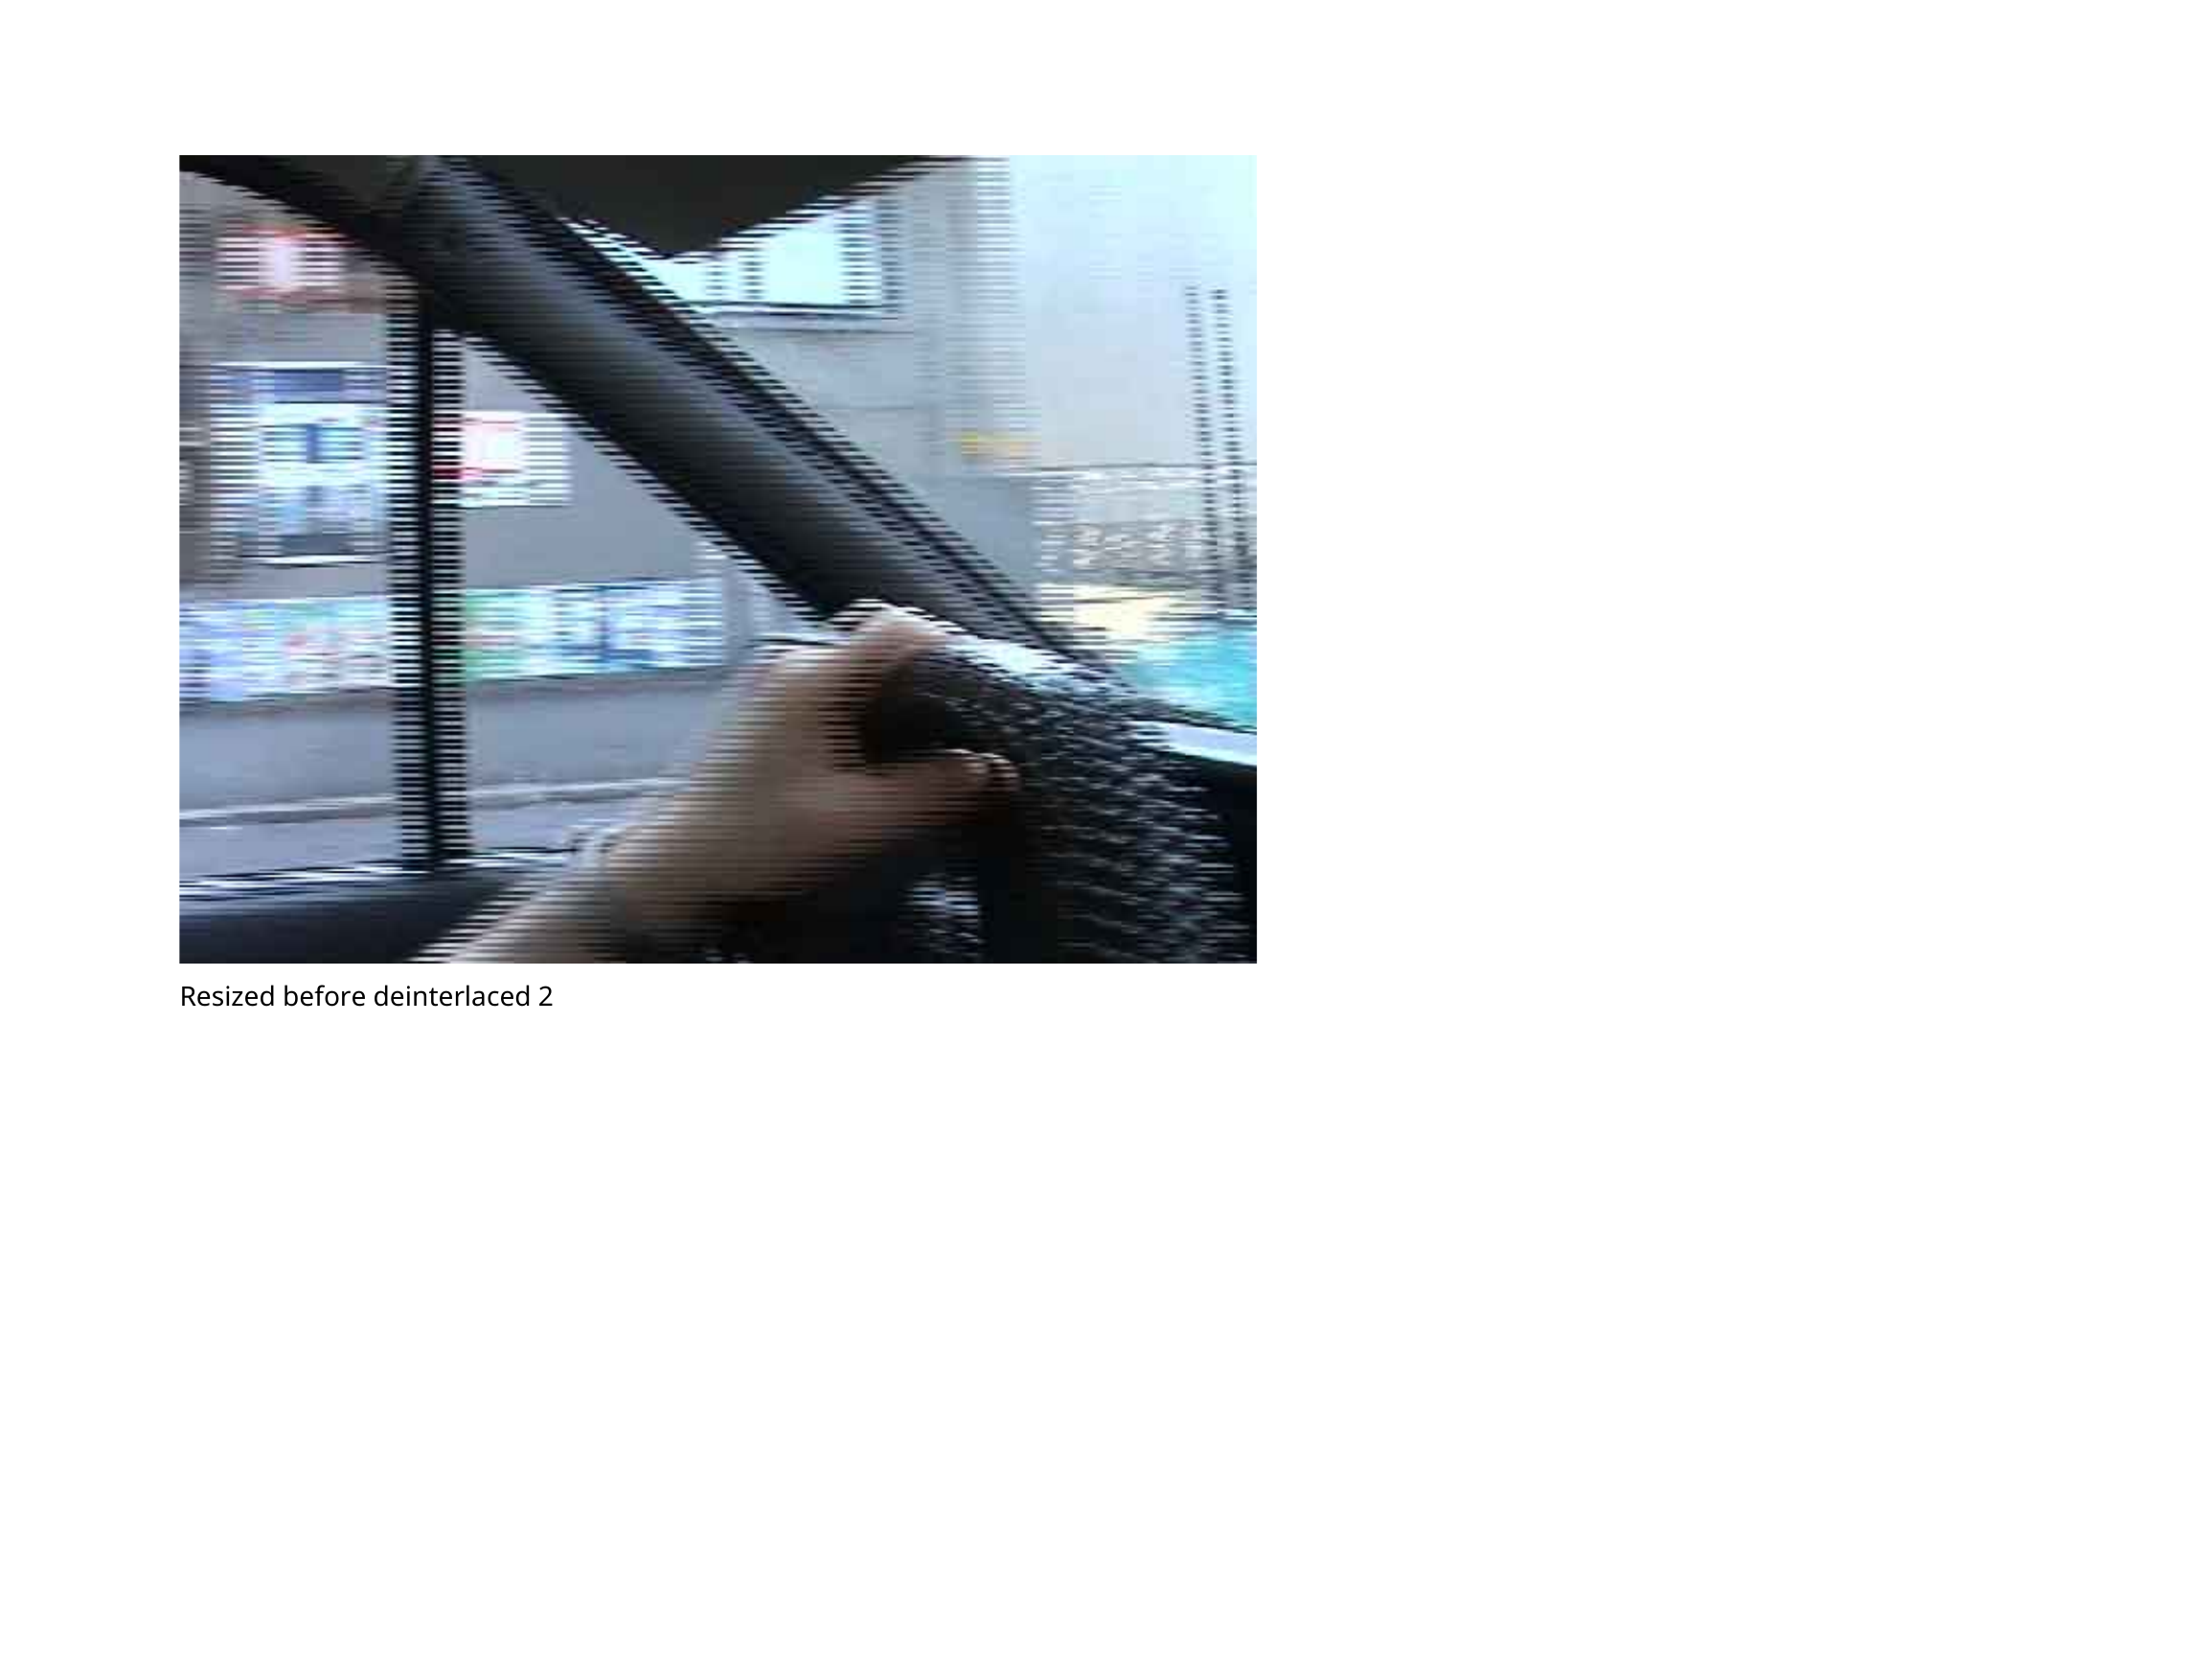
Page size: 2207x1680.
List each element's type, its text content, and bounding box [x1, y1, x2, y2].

picture [179, 155, 1258, 964]
